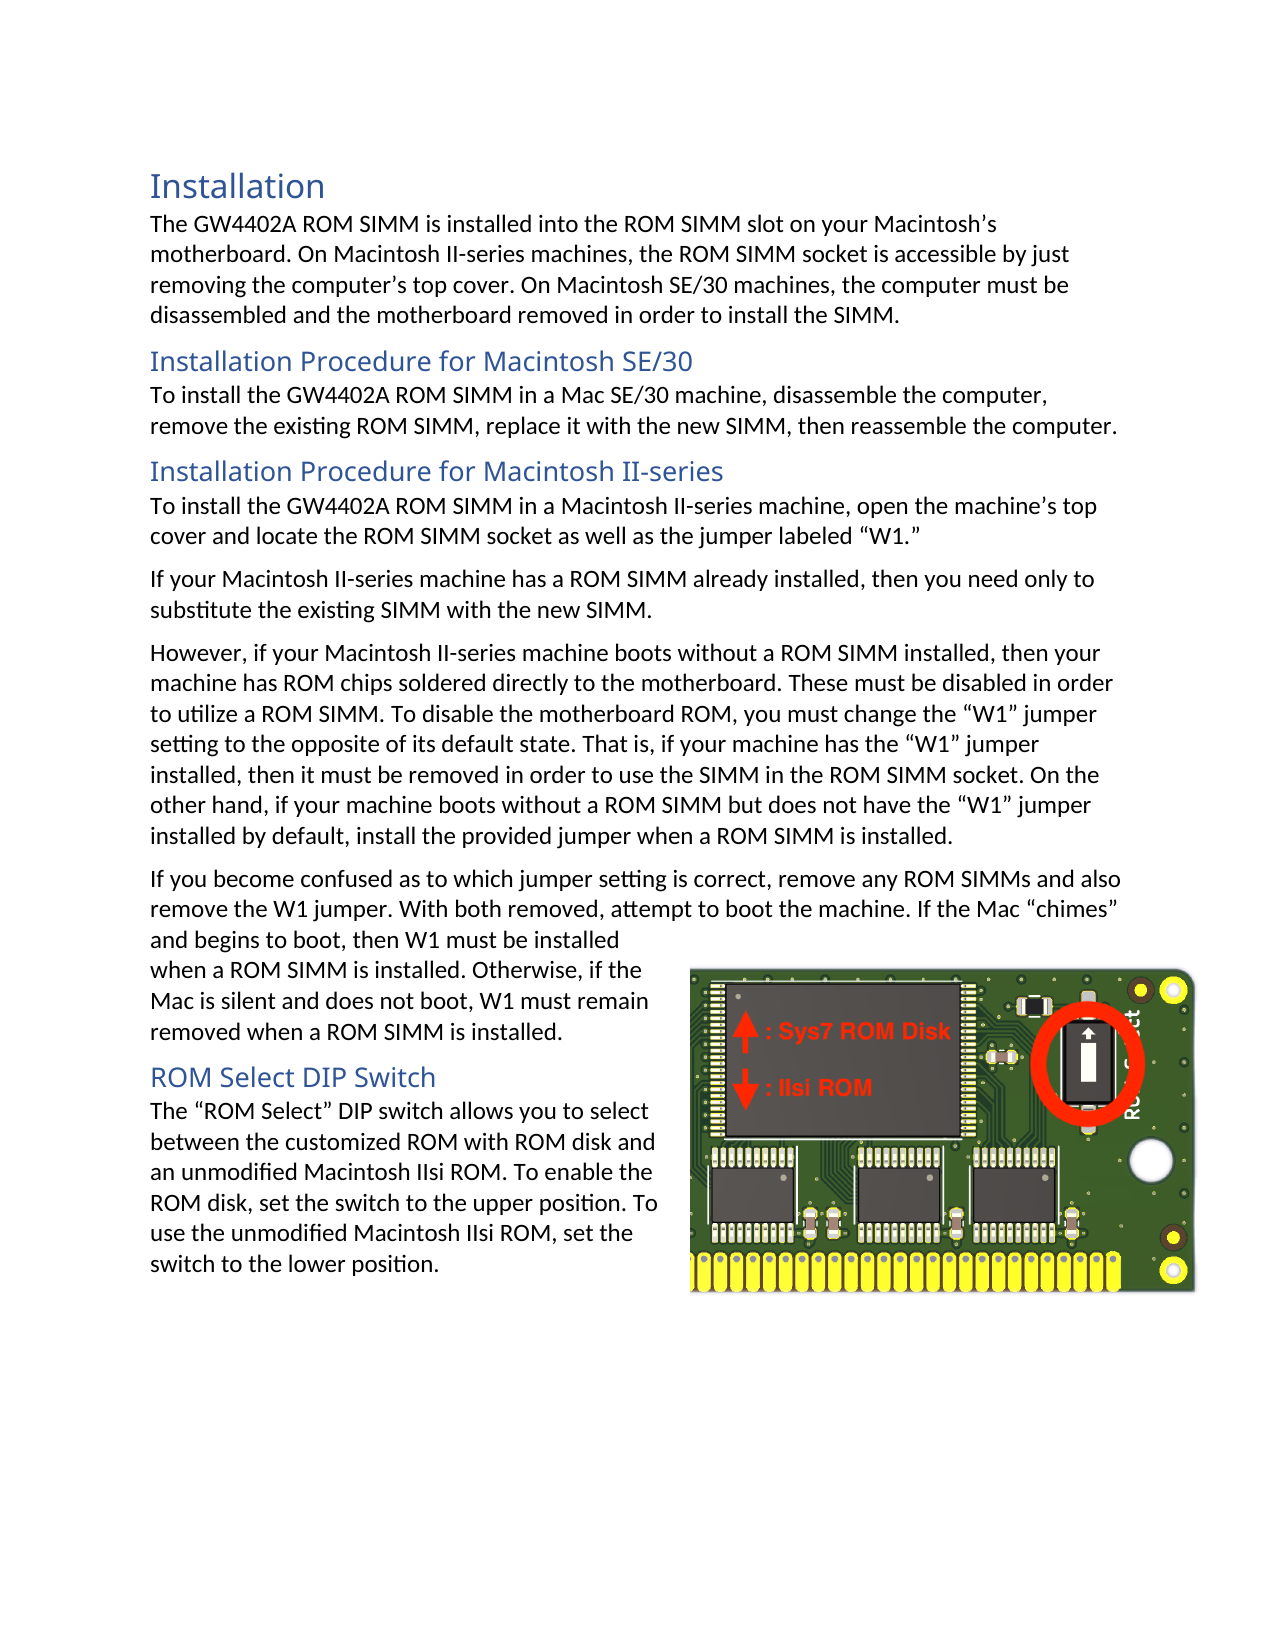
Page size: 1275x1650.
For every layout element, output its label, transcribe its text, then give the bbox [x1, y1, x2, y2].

subtitle Installation [150, 162, 1125, 208]
text To install the GW4402A ROM SIMM in a Mac SE/30 machine, disassemble the computer, remove the existing ROM SIMM, replace it with the new SIMM, then reassemble the computer. [150, 379, 1125, 440]
picture [690, 950, 1207, 1305]
subtitle ROM Select DIP Switch [150, 1059, 690, 1096]
text If your Macintosh II-series machine has a ROM SIMM already installed, then you need only to substitute the existing SIMM with the new SIMM. [150, 563, 1125, 624]
text To install the GW4402A ROM SIMM in a Macintosh II-series machine, open the machine’s top cover and locate the ROM SIMM socket as well as the jumper labeled “W1.” [150, 490, 1125, 551]
text The GW4402A ROM SIMM is installed into the ROM SIMM slot on your Macintosh’s motherboard. On Macintosh II-series machines, the ROM SIMM socket is accessible by just removing the computer’s top cover. On Macintosh SE/30 machines, the computer must be disassembled and the motherboard removed in order to install the SIMM. [150, 208, 1125, 330]
text However, if your Macintosh II-series machine boots without a ROM SIMM installed, then your machine has ROM chips soldered directly to the motherboard. These must be disabled in order to utilize a ROM SIMM. To disable the motherboard ROM, you must change the “W1” jumper setting to the opposite of its default state. That is, if your machine has the “W1” jumper installed, then it must be removed in order to use the SIMM in the ROM SIMM socket. On the other hand, if your machine boots without a ROM SIMM but does not have the “W1” jumper installed by default, install the provided jumper when a ROM SIMM is installed. [150, 637, 1125, 851]
text If you become confused as to which jumper setting is correct, remove any ROM SIMMs and also remove the W1 jumper. With both removed, attempt to boot the machine. If the Mac “chimes” and begins to boot, then W1 must be installed when a ROM SIMM is installed. Otherwise, if the Mac is silent and does not boot, W1 must remain removed when a ROM SIMM is installed. [150, 863, 1125, 1046]
subtitle Installation Procedure for Macintosh SE/30 [150, 342, 1125, 379]
subtitle Installation Procedure for Macintosh II-series [150, 453, 1125, 490]
